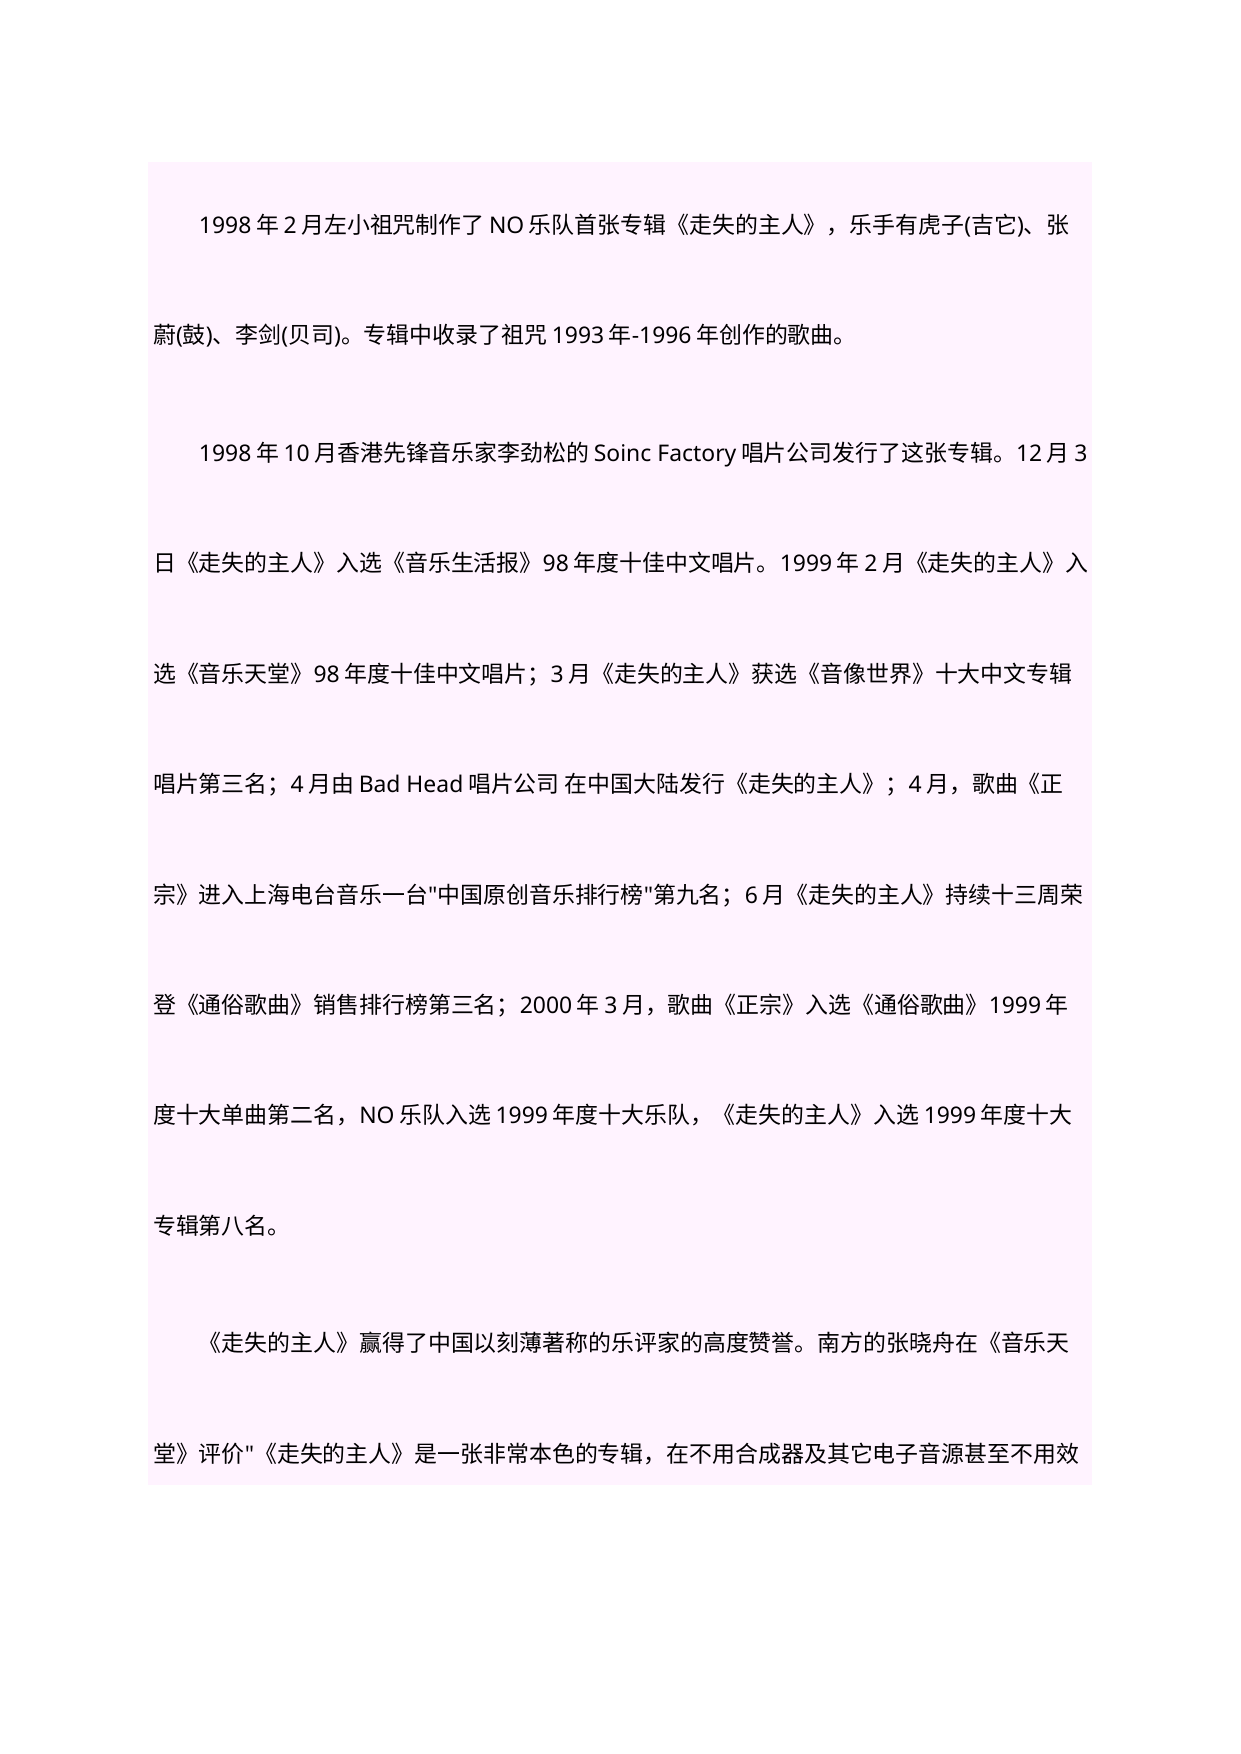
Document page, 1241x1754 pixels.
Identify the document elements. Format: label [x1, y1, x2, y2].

table_header [148, 162, 1092, 1485]
